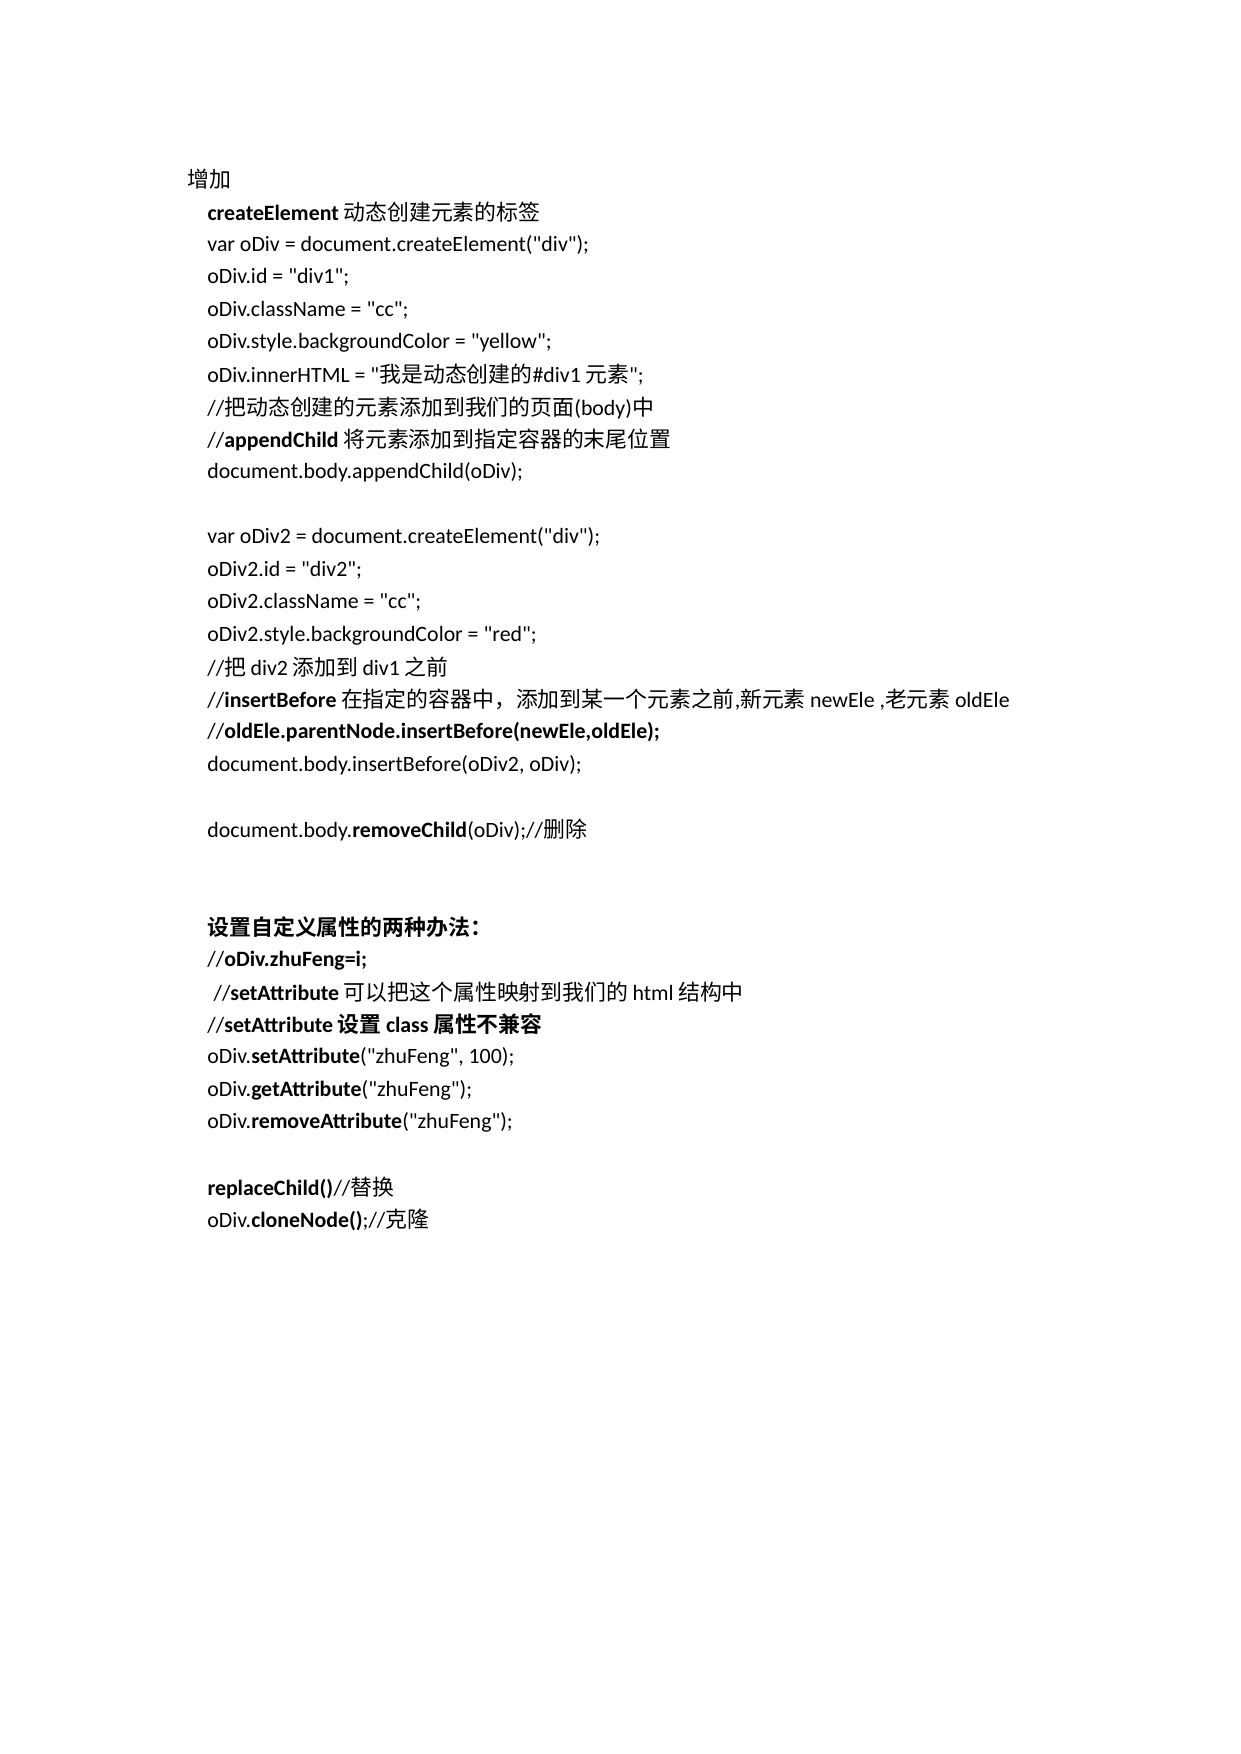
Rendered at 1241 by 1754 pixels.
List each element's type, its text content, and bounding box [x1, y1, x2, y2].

text //oldEle.parentNode.insertBefore(newEle,oldEle); [187, 714, 1053, 747]
text oDiv2.style.backgroundColor = "red"; [187, 617, 1053, 649]
text var oDiv = document.createElement("div"); [187, 227, 1053, 259]
text oDiv2.className = "cc"; [187, 584, 1053, 617]
text 增加 [187, 162, 1053, 194]
text oDiv2.id = "div2"; [187, 552, 1053, 584]
text //oDiv.zhuFeng=i; [187, 942, 1053, 974]
text document.body.insertBefore(oDiv2, oDiv); [187, 747, 1053, 779]
text oDiv.setAttribute("zhuFeng", 100); [187, 1039, 1053, 1072]
text oDiv.innerHTML = "我是动态创建的#div1元素"; [187, 357, 1053, 389]
text //insertBefore在指定的容器中，添加到某一个元素之前,新元素newEle ,老元素oldEle [187, 682, 1053, 714]
text oDiv.getAttribute("zhuFeng"); [187, 1072, 1053, 1104]
text oDiv.cloneNode();//克隆 [187, 1202, 1053, 1234]
text oDiv.id = "div1"; [187, 259, 1053, 292]
text oDiv.removeAttribute("zhuFeng"); [187, 1104, 1053, 1137]
text //把div2添加到div1之前 [187, 649, 1053, 682]
text //setAttribute可以把这个属性映射到我们的html结构中 [187, 974, 1053, 1007]
text replaceChild()//替换 [187, 1169, 1053, 1202]
text document.body.appendChild(oDiv); [187, 454, 1053, 487]
text //setAttribute设置class属性不兼容 [187, 1007, 1053, 1039]
text var oDiv2 = document.createElement("div"); [187, 519, 1053, 552]
text 设置自定义属性的两种办法： [187, 909, 1053, 942]
text oDiv.style.backgroundColor = "yellow"; [187, 324, 1053, 357]
text oDiv.className = "cc"; [187, 292, 1053, 324]
text //appendChild将元素添加到指定容器的末尾位置 [187, 422, 1053, 454]
text document.body.removeChild(oDiv);//删除 [187, 812, 1053, 844]
text //把动态创建的元素添加到我们的页面(body)中 [187, 389, 1053, 422]
text createElement动态创建元素的标签 [187, 194, 1053, 227]
